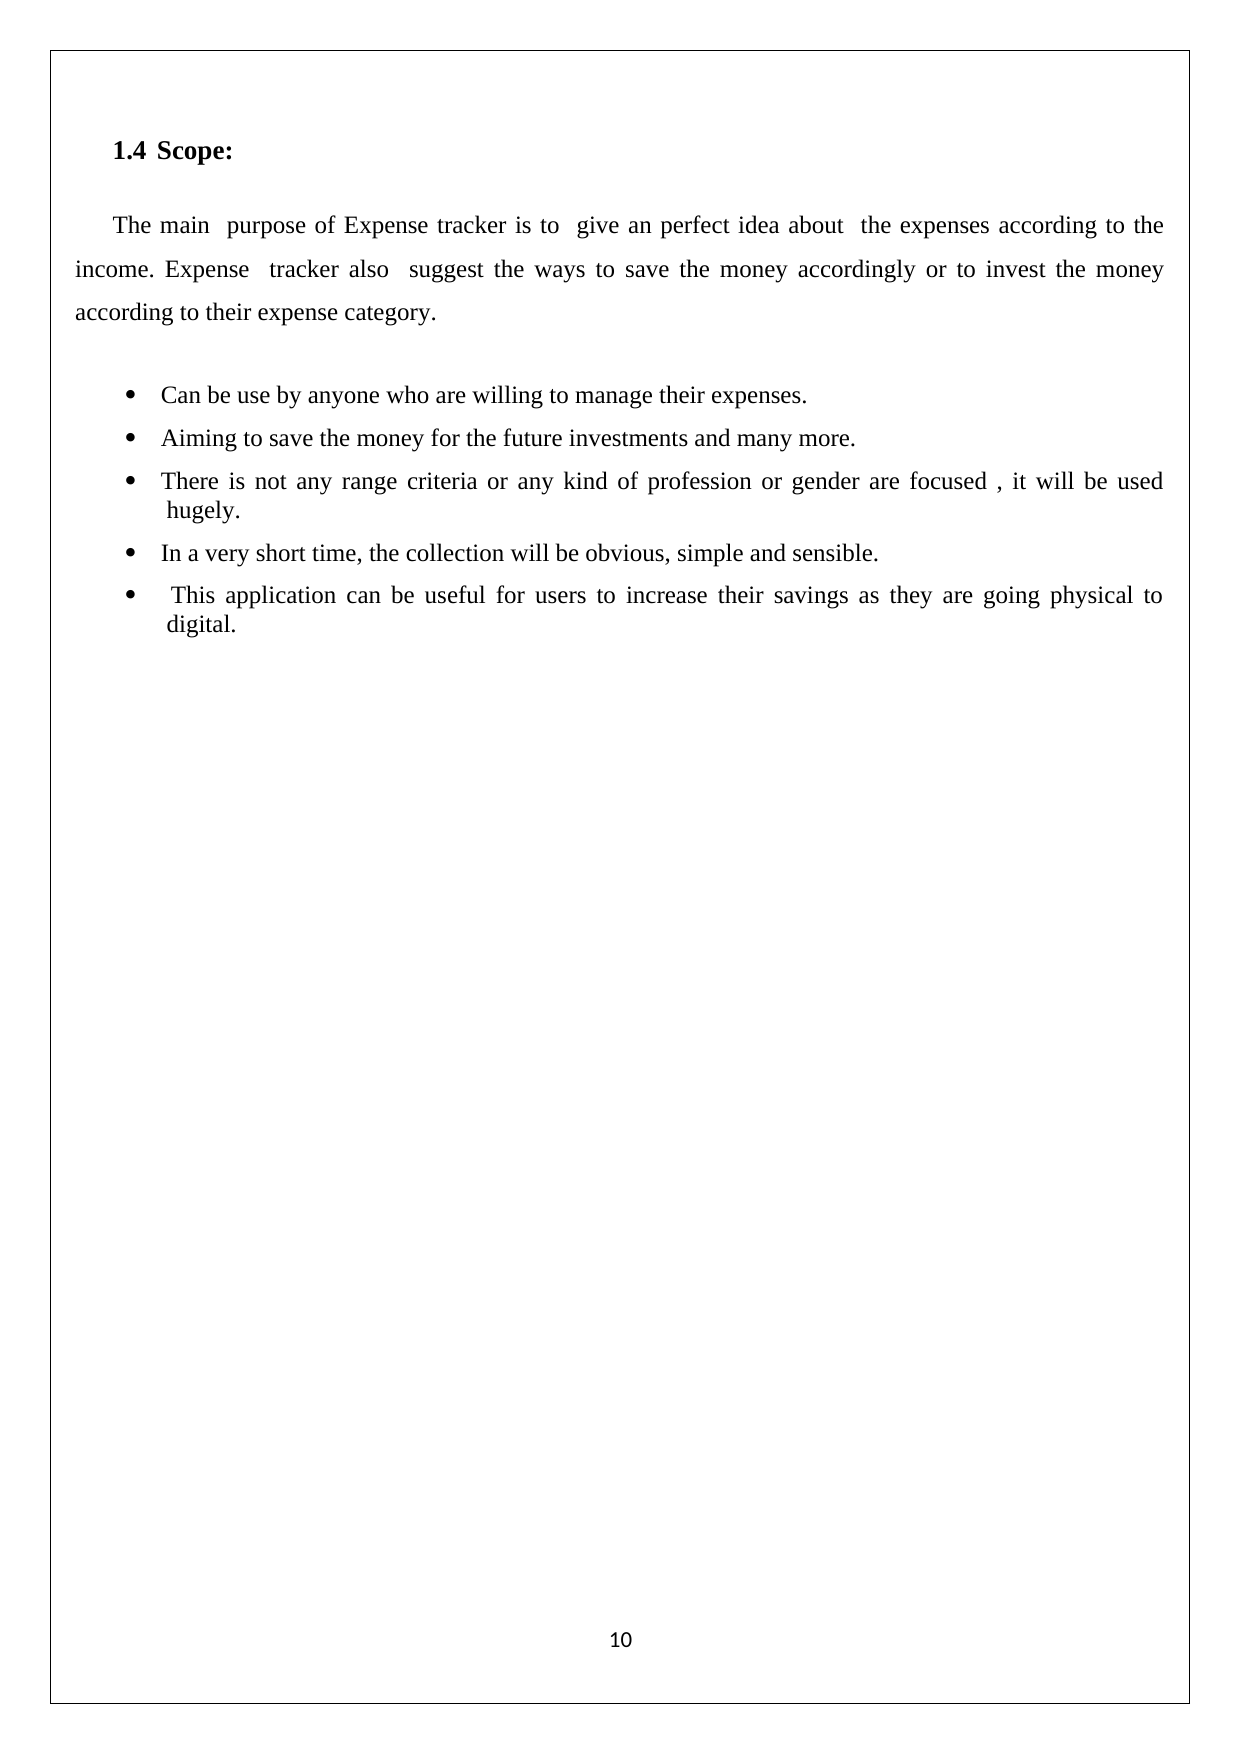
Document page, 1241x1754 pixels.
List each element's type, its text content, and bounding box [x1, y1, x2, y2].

list Aiming to save the money for the future investments and many more. [126, 423, 1165, 452]
text The main purpose of Expense tracker is to give an perfect idea about the expenses according to the income. Expense tracker also suggest the ways to save the money accordingly or to invest the money according to their expense category. [75, 211, 1165, 326]
list Can be use by anyone who are willing to manage their expenses. [126, 380, 1165, 409]
list There is not any range criteria or any kind of profession or gender are focused , it will be used hugely. [126, 466, 1165, 523]
list Scope: [112, 134, 1165, 165]
list This application can be useful for users to increase their savings as they are going physical to digital. [126, 581, 1165, 638]
list In a very short time, the collection will be obvious, simple and sensible. [126, 538, 1165, 566]
